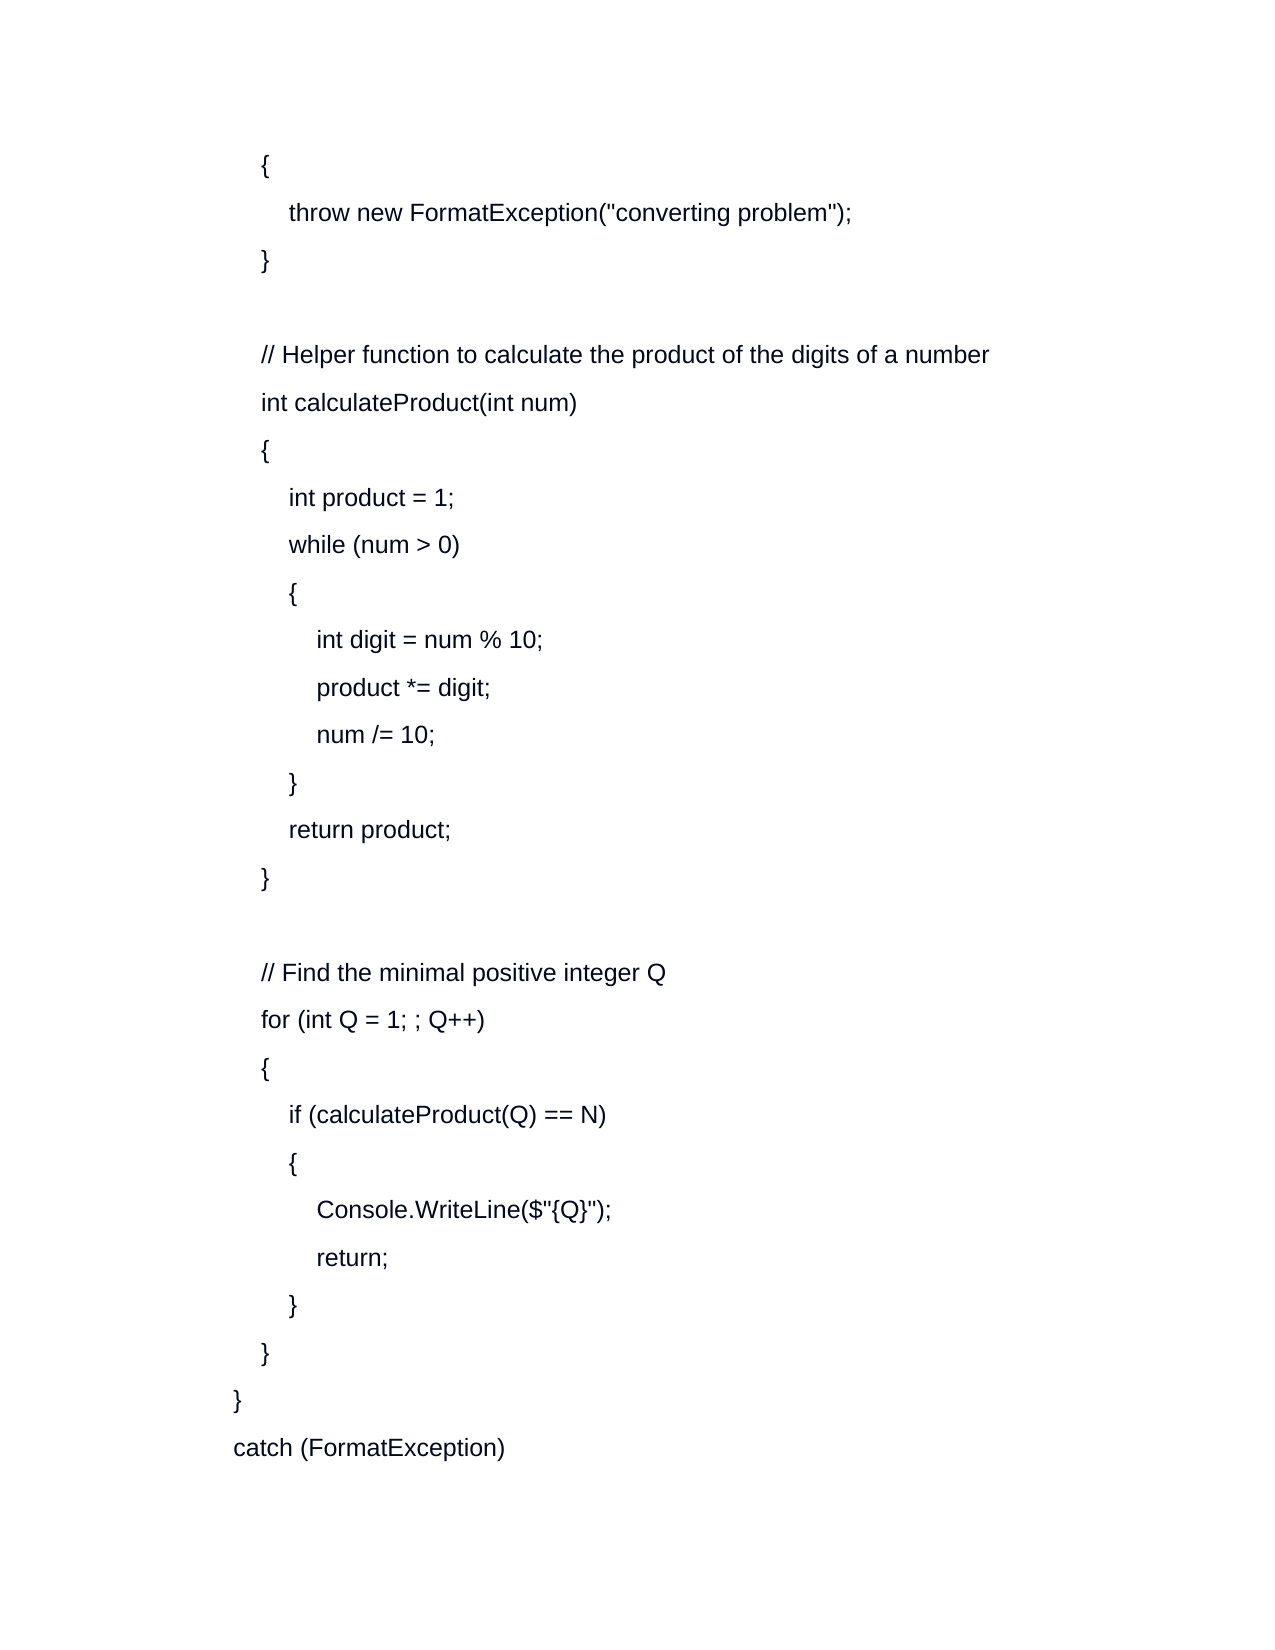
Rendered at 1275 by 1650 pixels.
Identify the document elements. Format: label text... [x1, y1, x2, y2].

text for (int Q = 1; ; Q++) [150, 1005, 1125, 1034]
text throw new FormatException("converting problem"); [150, 197, 1125, 226]
text int calculateProduct(int num) [150, 387, 1125, 416]
text } [150, 1290, 1125, 1319]
text int digit = num % 10; [150, 625, 1125, 654]
text // Find the minimal positive integer Q [150, 957, 1125, 986]
text Console.WriteLine($"{Q}"); [150, 1195, 1125, 1224]
text } [150, 767, 1125, 796]
text { [150, 435, 1125, 464]
text } [150, 1385, 1125, 1414]
text } [150, 862, 1125, 891]
text if (calculateProduct(Q) == N) [150, 1100, 1125, 1129]
text num /= 10; [150, 720, 1125, 749]
text } [150, 1337, 1125, 1366]
text catch (FormatException) [150, 1432, 1125, 1461]
text { [150, 150, 1125, 179]
text return product; [150, 815, 1125, 844]
text int product = 1; [150, 482, 1125, 511]
text { [150, 577, 1125, 606]
text } [150, 245, 1125, 274]
text { [150, 1147, 1125, 1176]
text while (num > 0) [150, 530, 1125, 559]
text // Helper function to calculate the product of the digits of a number [150, 340, 1125, 369]
text return; [150, 1242, 1125, 1271]
text { [150, 1052, 1125, 1081]
text product *= digit; [150, 672, 1125, 701]
